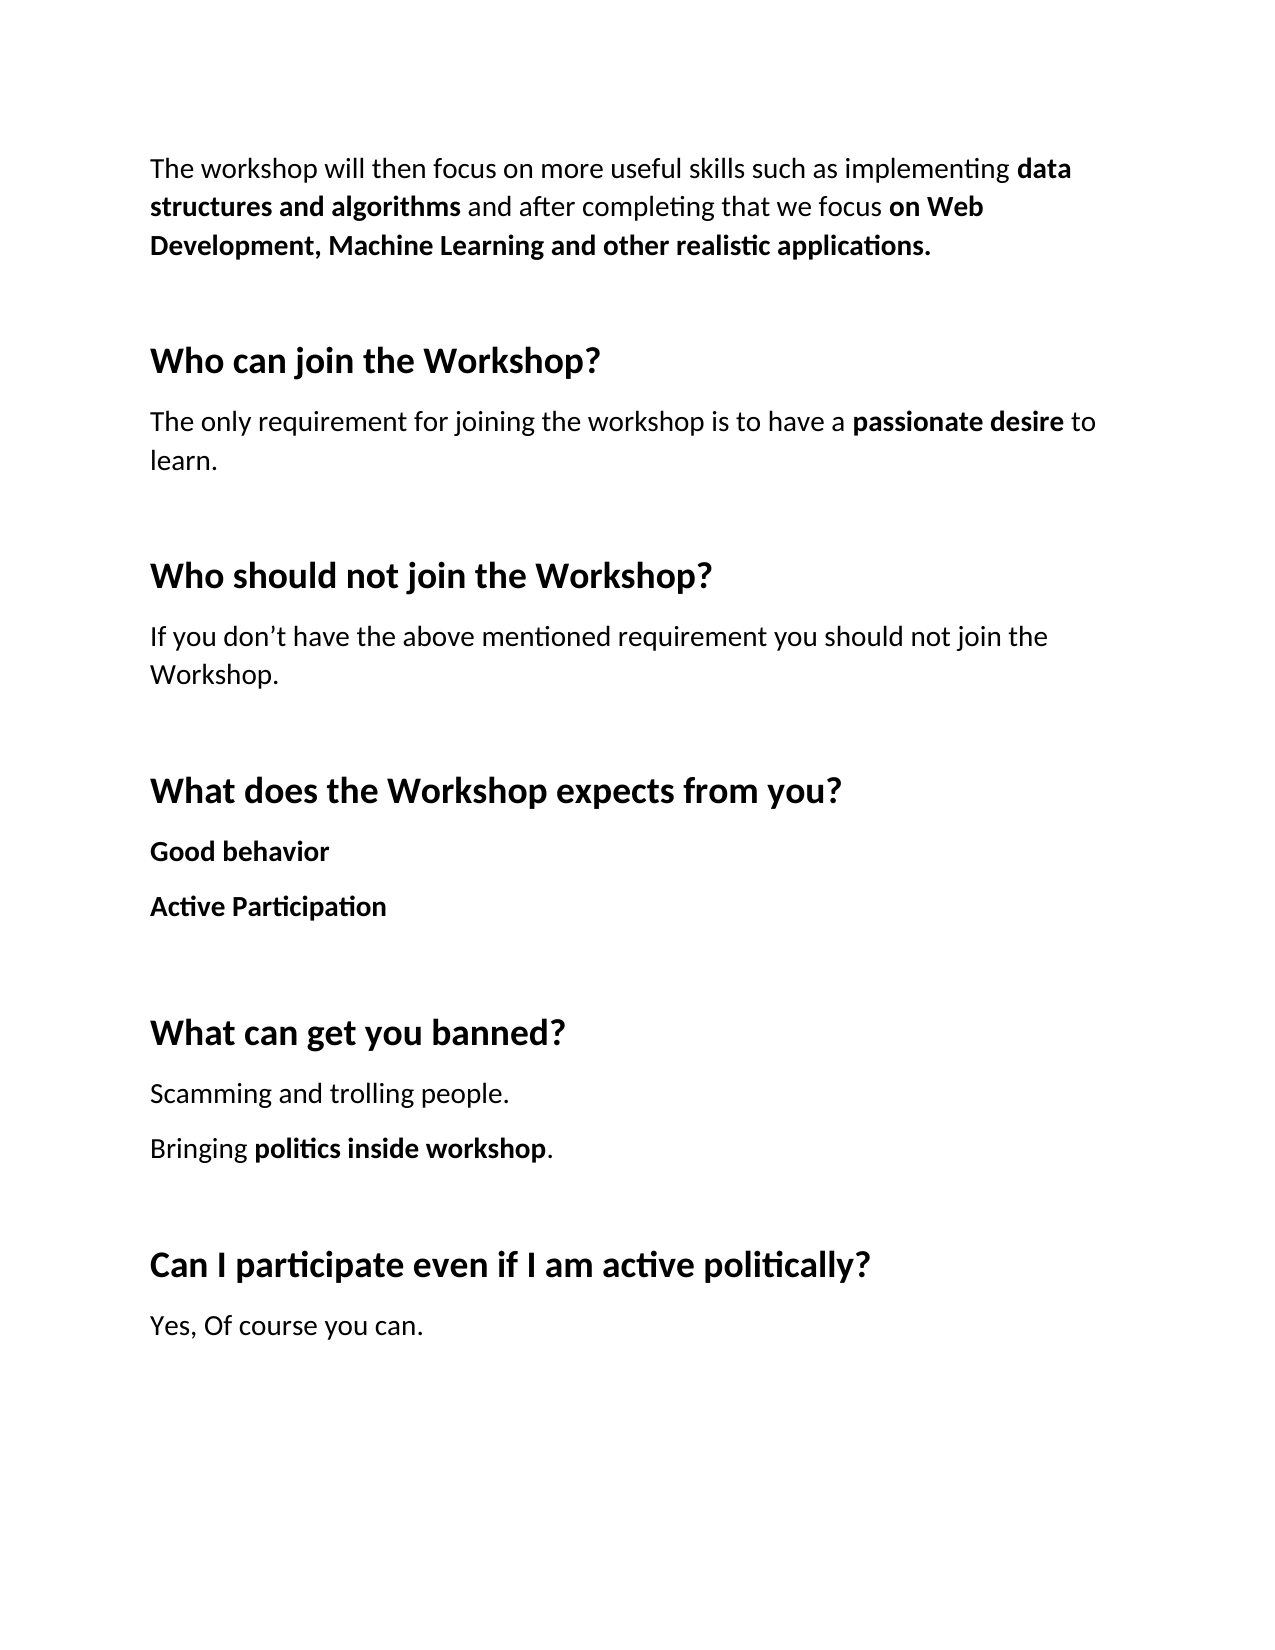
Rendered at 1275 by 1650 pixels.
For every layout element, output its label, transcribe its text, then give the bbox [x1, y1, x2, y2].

text Who can join the Workshop? [150, 337, 1125, 383]
text Scamming and trolling people. [150, 1075, 1125, 1111]
text If you don’t have the above mentioned requirement you should not join the Workshop. [150, 618, 1125, 692]
text Good behavior [150, 833, 1125, 868]
text Bringing politics inside workshop. [150, 1130, 1125, 1166]
text Yes, Of course you can. [150, 1307, 1125, 1342]
text What does the Workshop expects from you? [150, 767, 1125, 812]
text The workshop will then focus on more useful skills such as implementing data structures and algorithms and after completing that we focus on Web Development, Machine Learning and other realistic applications. [150, 150, 1125, 262]
text Who should not join the Workshop? [150, 552, 1125, 598]
text Can I participate even if I am active politically? [150, 1241, 1125, 1286]
text What can get you banned? [150, 1009, 1125, 1055]
text The only requirement for joining the workshop is to have a passionate desire to learn. [150, 403, 1125, 477]
text Active Participation [150, 888, 1125, 923]
